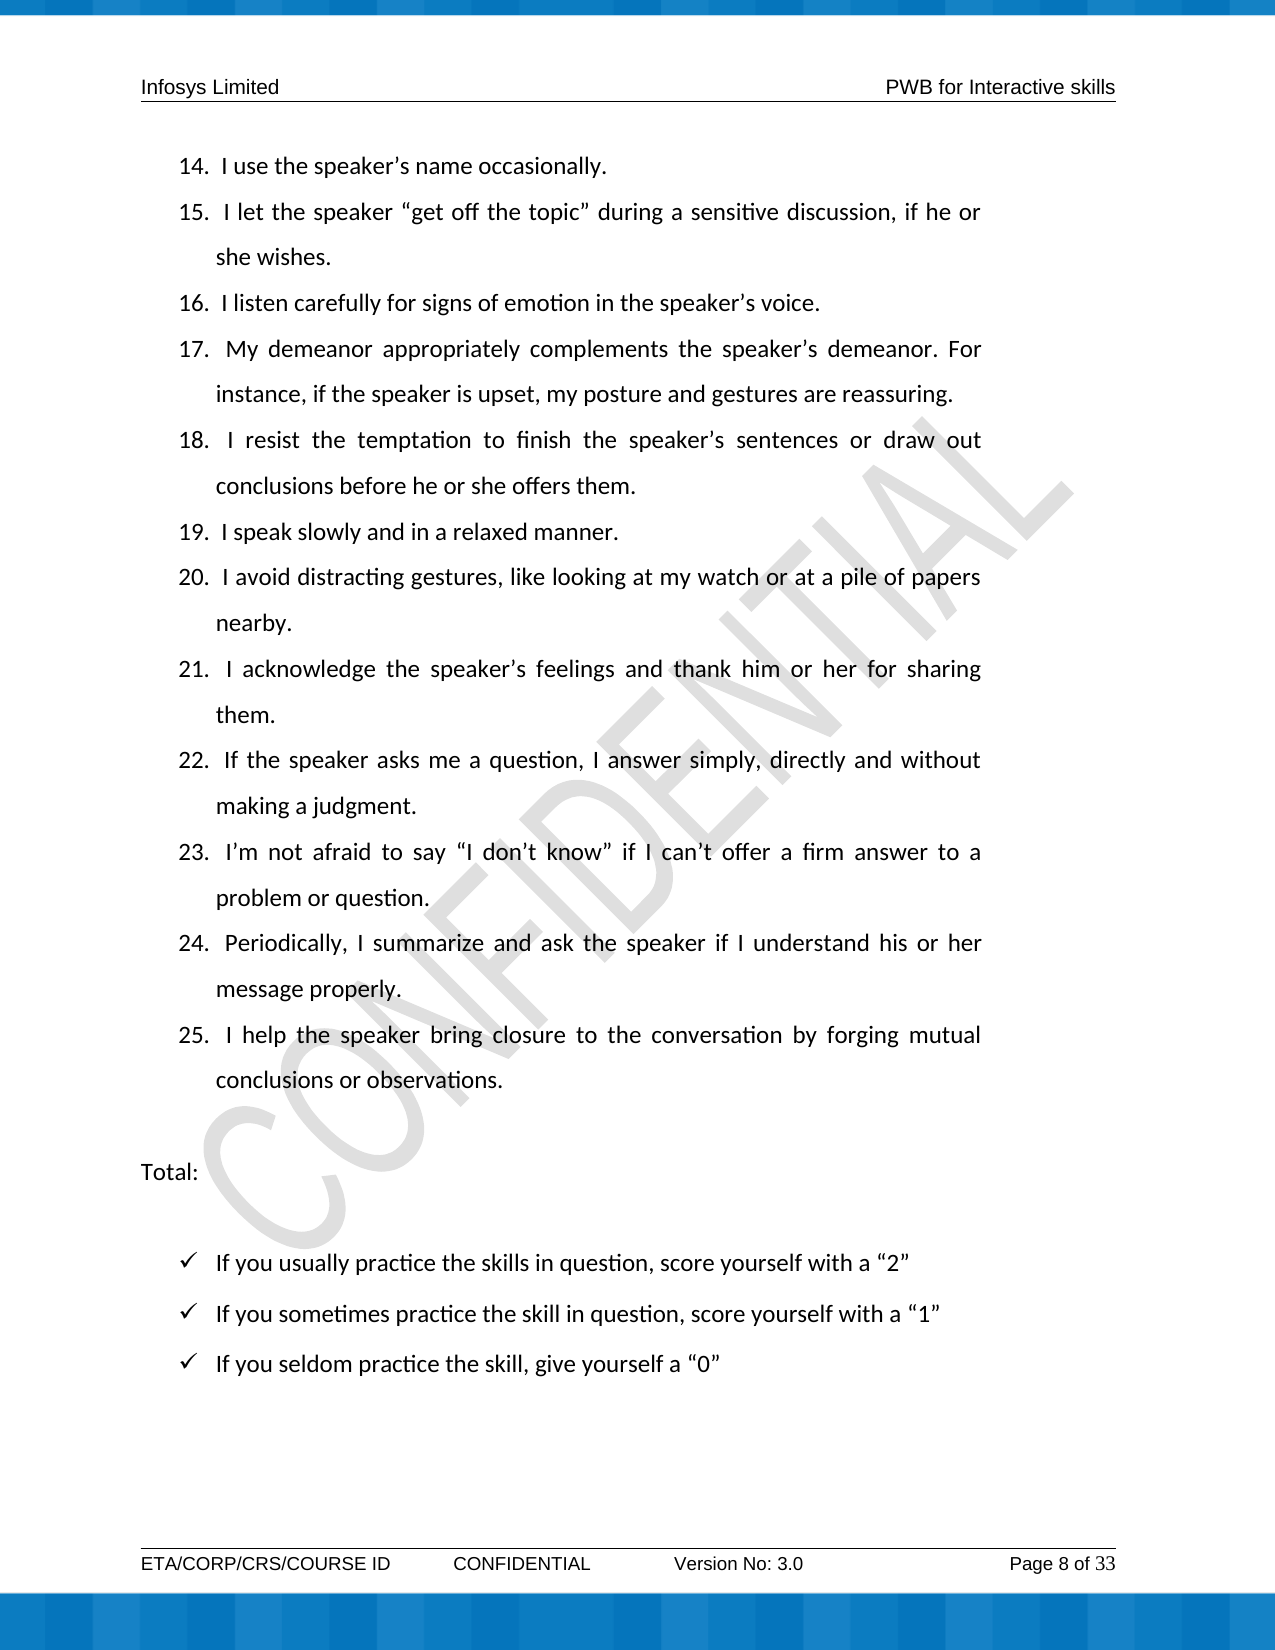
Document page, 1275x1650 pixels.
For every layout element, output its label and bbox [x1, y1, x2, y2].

picture [0, 0, 1275, 1650]
table_cell [129, 150, 994, 1391]
